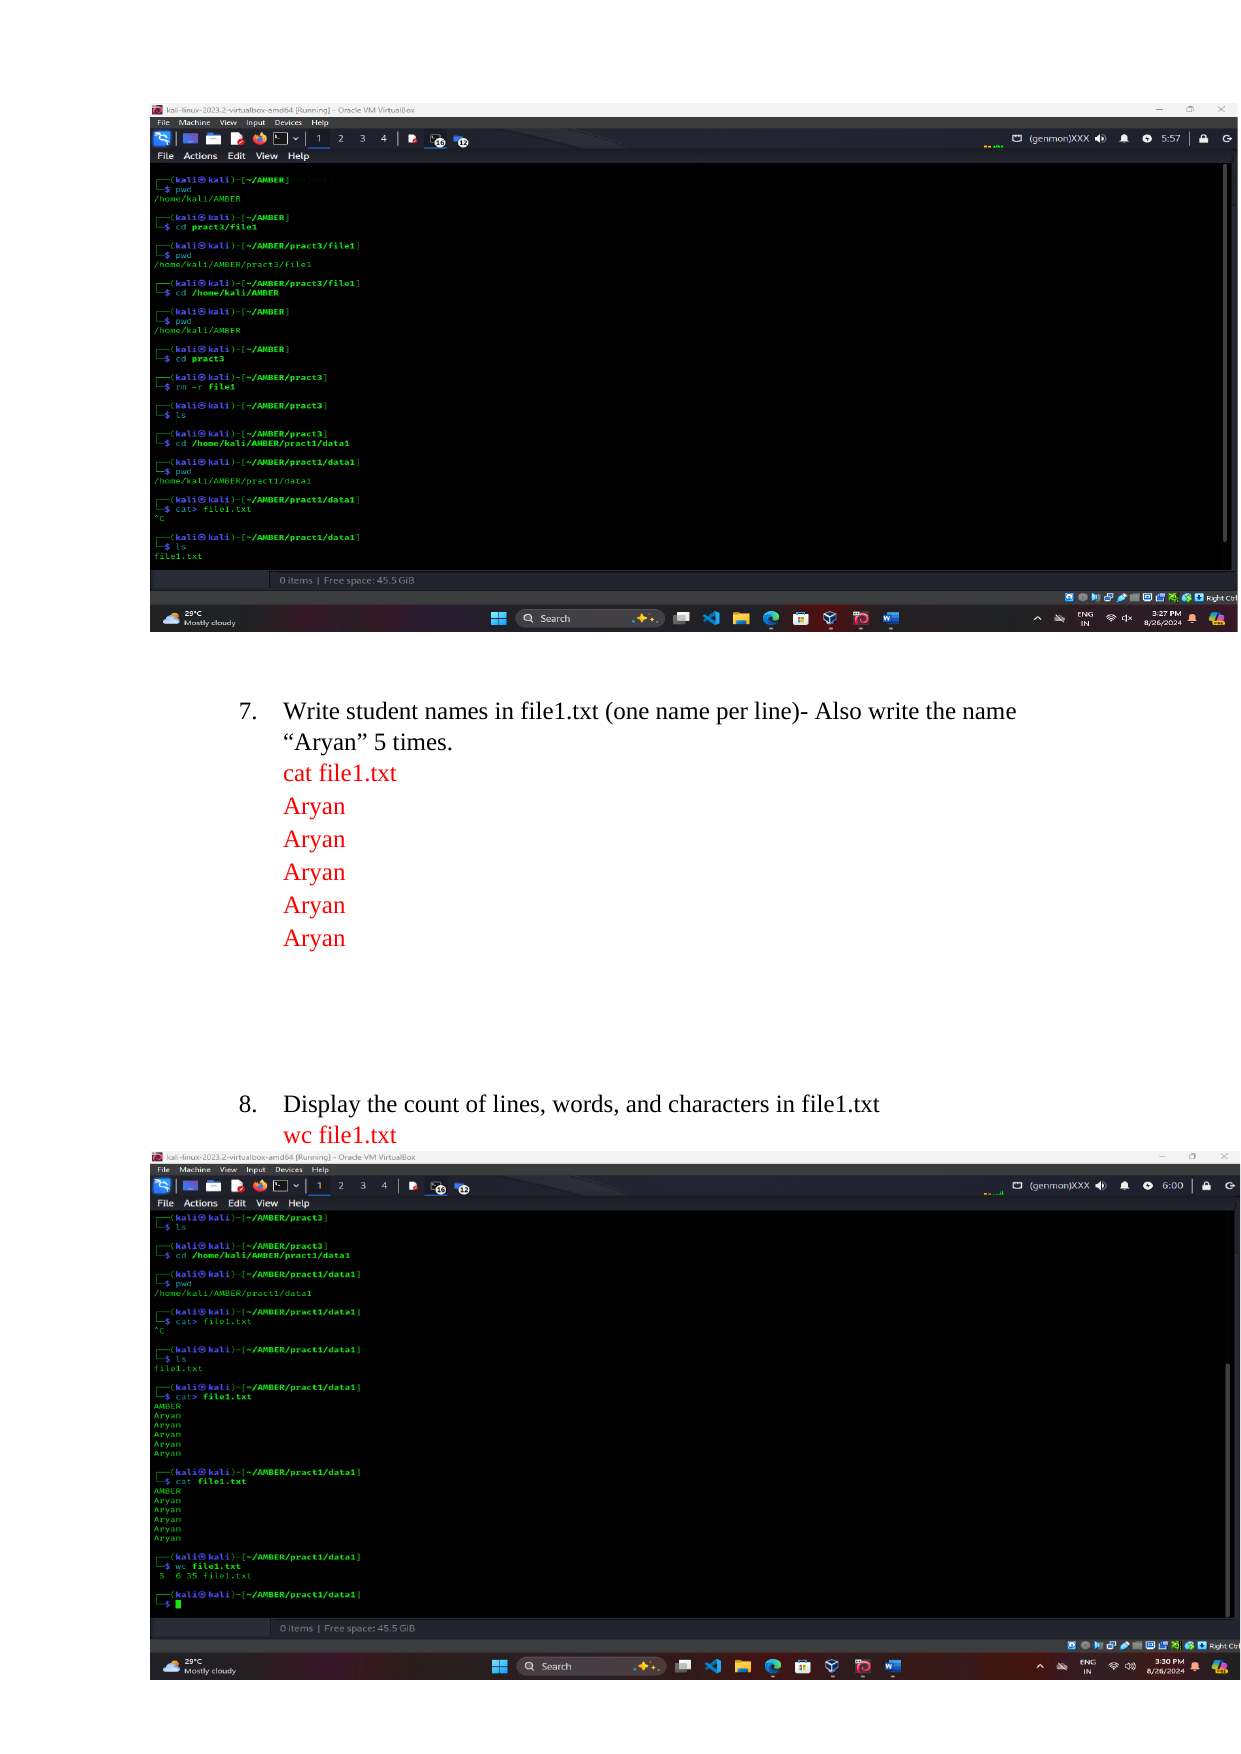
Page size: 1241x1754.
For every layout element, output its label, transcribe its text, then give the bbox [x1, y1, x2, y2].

list Aryan [225, 923, 1090, 952]
list Display the count of lines, words, and characters in file1.txt [239, 1089, 1050, 1118]
list Aryan [225, 857, 1090, 886]
list Write student names in file1.txt (one name per line)- Also write the name “Aryan” 5 times. [239, 696, 1050, 756]
picture [150, 1151, 1241, 1680]
list Aryan [225, 824, 1090, 853]
list cat file1.txt [225, 758, 1090, 787]
list Aryan [225, 890, 1090, 919]
picture [150, 103, 1238, 632]
list Aryan [225, 791, 1090, 820]
list wc file1.txt [283, 1120, 1050, 1149]
